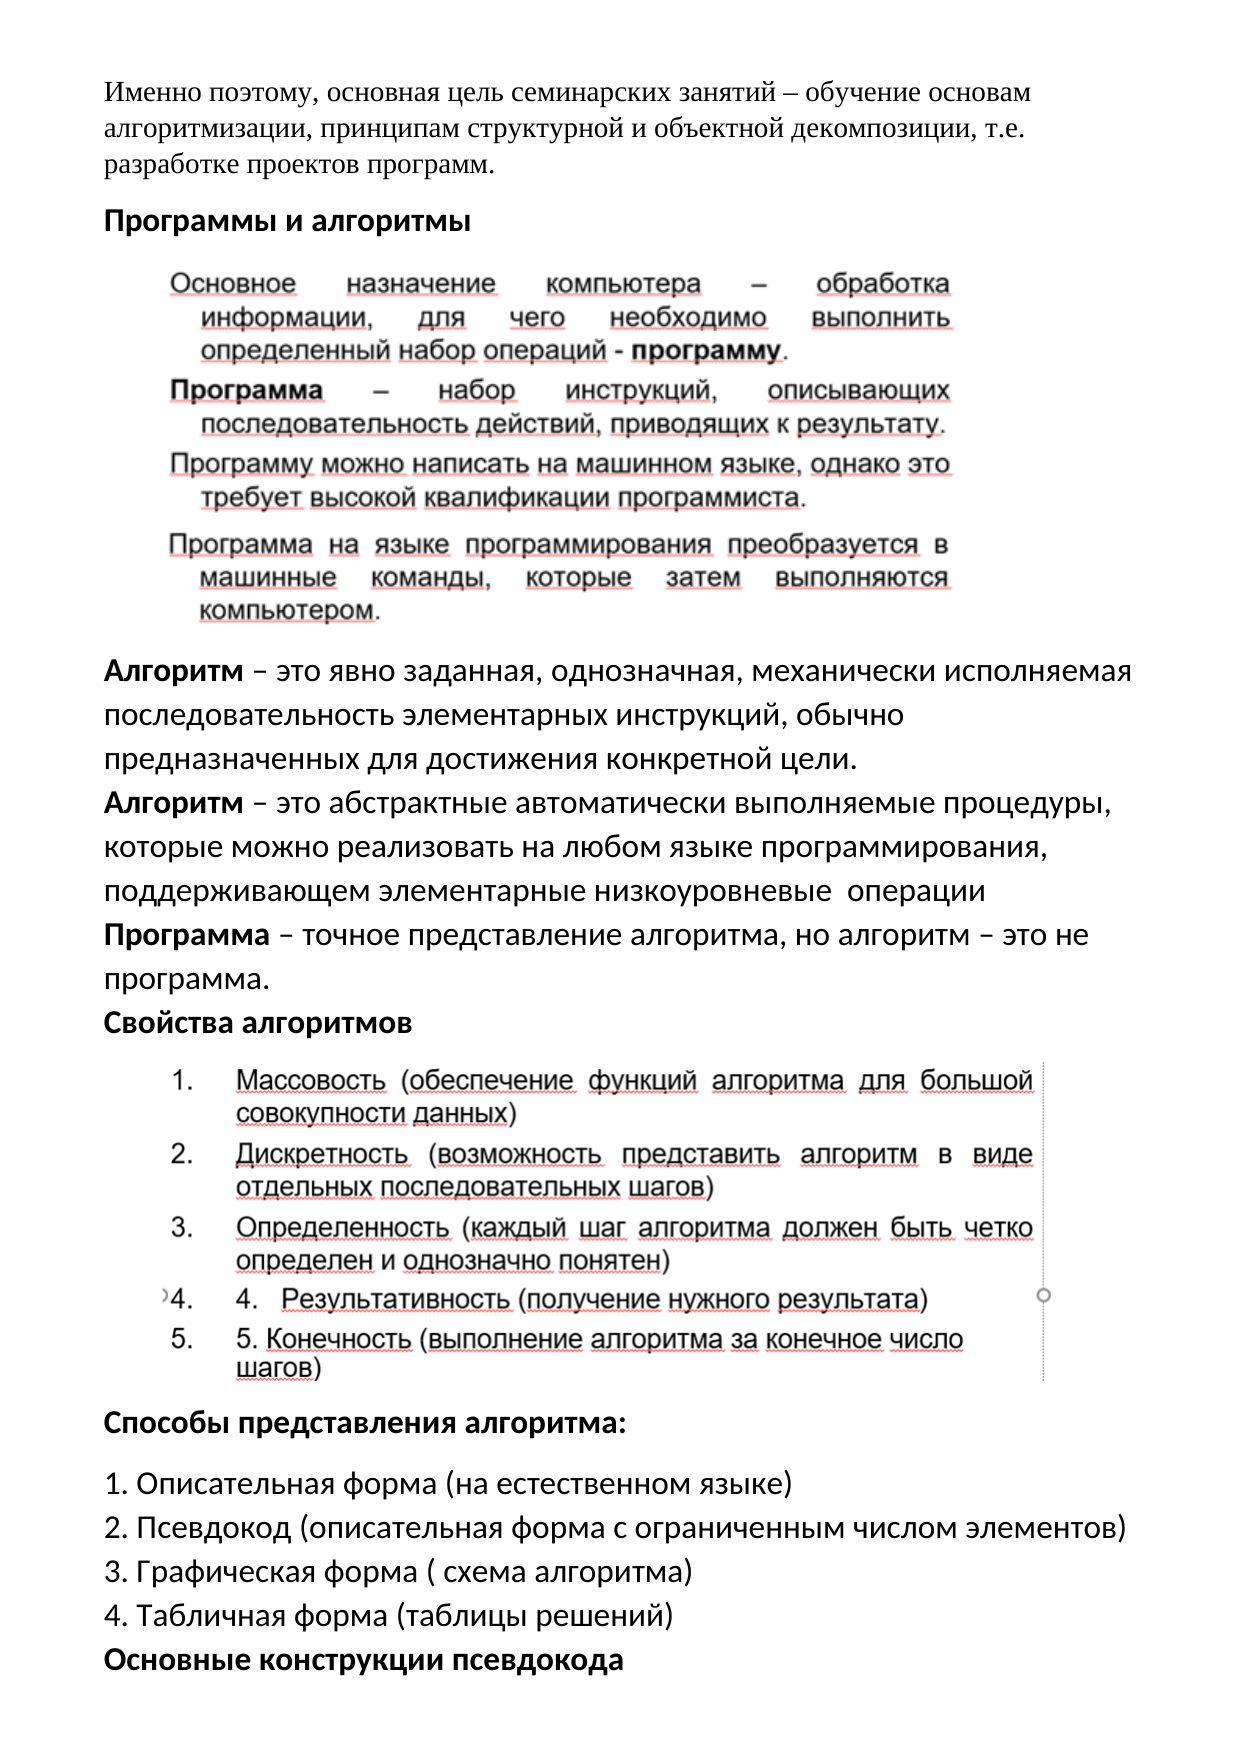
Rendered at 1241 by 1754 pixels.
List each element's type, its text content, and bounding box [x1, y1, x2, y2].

text Основные конструкции псевдокода [103, 1638, 1152, 1678]
text 2. Псевдокод (описательная форма с ограниченным числом элементов) [103, 1506, 1152, 1547]
text Свойства алгоритмов [103, 1001, 1152, 1042]
picture [162, 1061, 1056, 1381]
picture [162, 259, 961, 629]
text Алгоритм – это явно заданная, однозначная, механически исполняемая последовательность элементарных инструкций, обычно предназначенных для достижения конкретной цели. [103, 649, 1152, 778]
text 3. Графическая форма ( схема алгоритма) [103, 1550, 1152, 1591]
text Программы и алгоритмы [103, 199, 1152, 240]
text Способы представления алгоритма: [103, 1401, 1152, 1442]
text 1. Описательная форма (на естественном языке) [103, 1462, 1152, 1503]
text Программа – точное представление алгоритма, но алгоритм – это не программа. [103, 913, 1152, 998]
text 4. Табличная форма (таблицы решений) [103, 1594, 1152, 1634]
text Именно поэтому, основная цель семинарских занятий – обучение основам алгоритмизации, принципам структурной и объектной декомпозиции, т.е. разработке проектов программ. [103, 74, 1152, 180]
text Алгоритм – это абстрактные автоматически выполняемые процедуры, которые можно реализовать на любом языке программирования, поддерживающем элементарные низкоуровневые операции [103, 781, 1152, 910]
